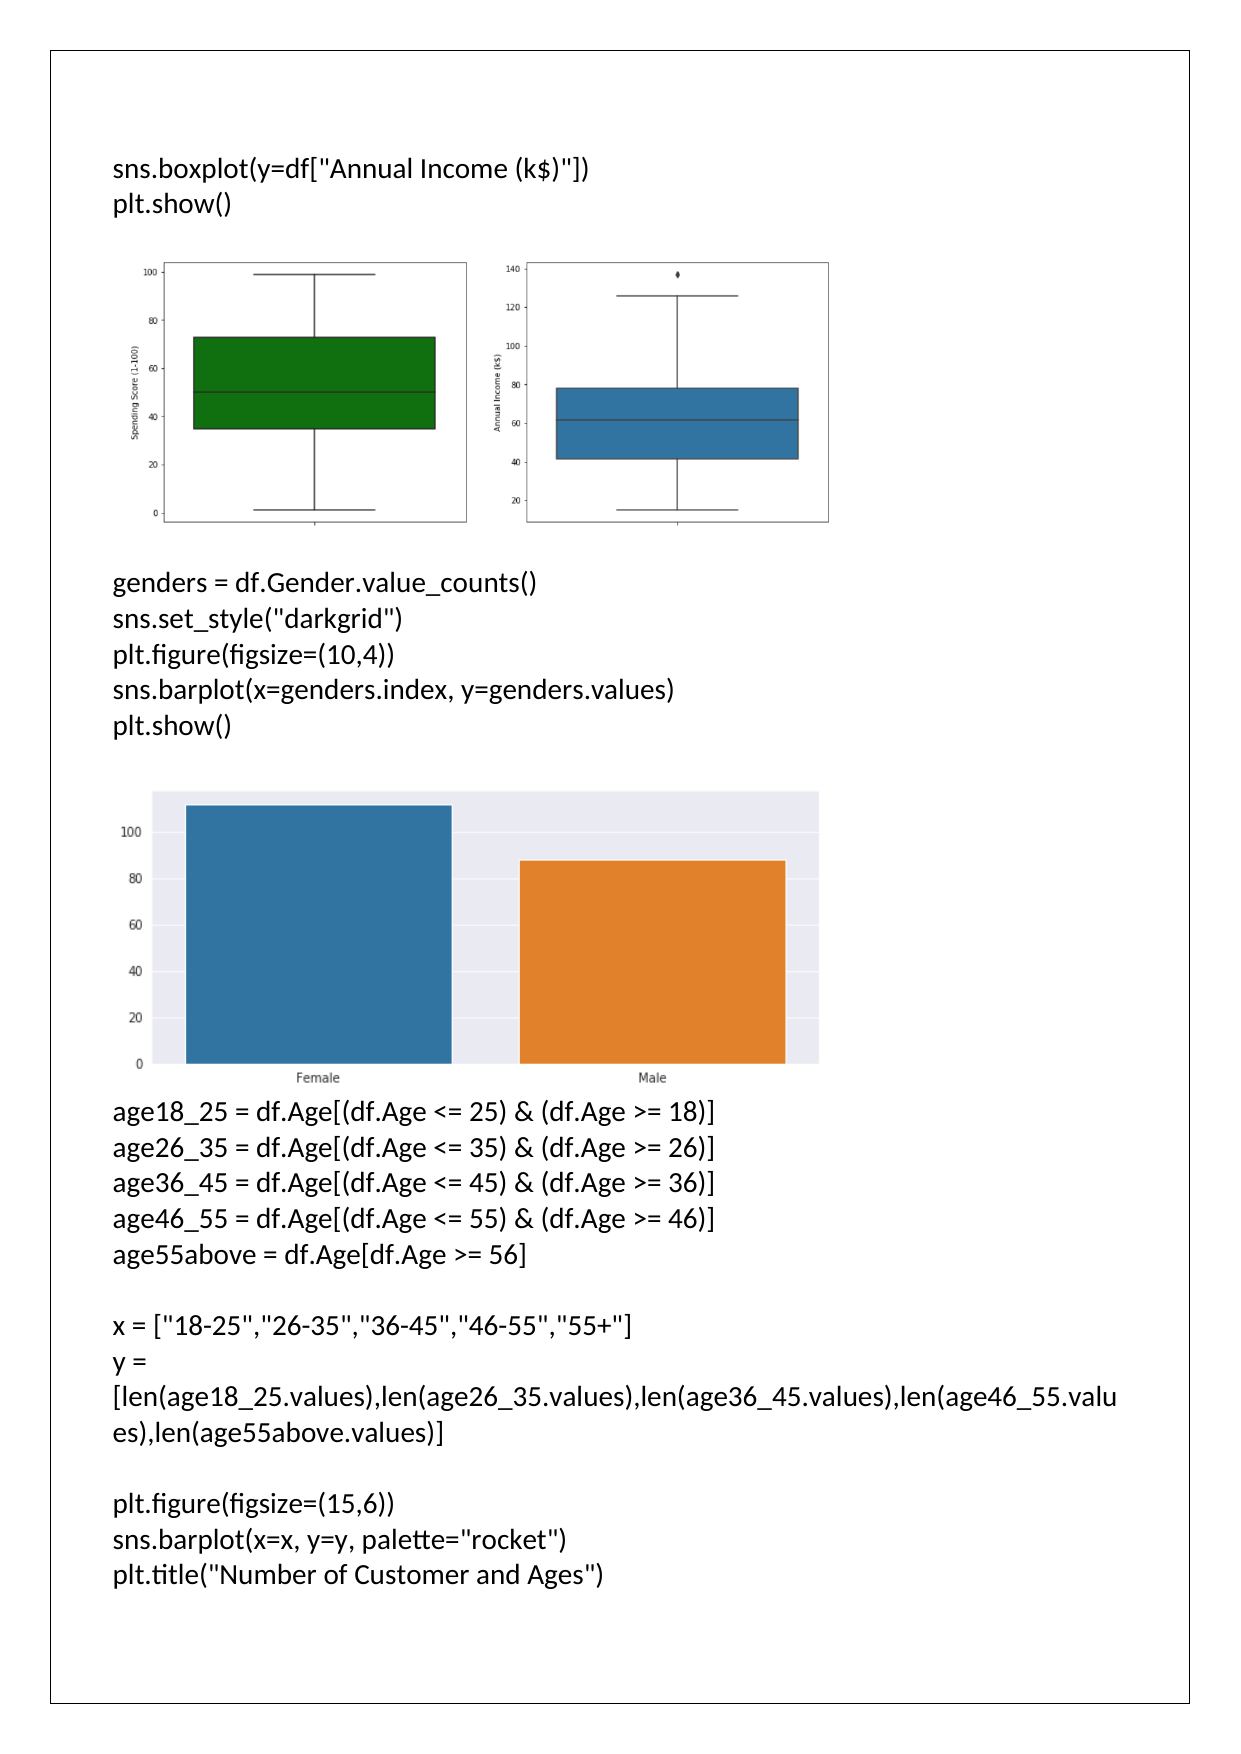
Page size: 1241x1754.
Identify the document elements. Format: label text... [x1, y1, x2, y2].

picture [112, 256, 834, 529]
text sns.set_style("darkgrid") [112, 600, 1128, 636]
text x = ["18-25","26-35","36-45","46-55","55+"] [112, 1307, 1128, 1343]
text plt.figure(figsize=(15,6)) [112, 1485, 1128, 1521]
text plt.show() [112, 186, 1128, 221]
text genders = df.Gender.value_counts() [112, 564, 1128, 600]
text age18_25 = df.Age[(df.Age <= 25) & (df.Age >= 18)] [112, 1093, 1128, 1129]
text age26_35 = df.Age[(df.Age <= 35) & (df.Age >= 26)] [112, 1129, 1128, 1164]
text sns.boxplot(y=df["Annual Income (k$)"]) [112, 150, 1128, 186]
text plt.figure(figsize=(10,4)) [112, 636, 1128, 671]
text plt.show() [112, 707, 1128, 743]
text y = [len(age18_25.values),len(age26_35.values),len(age36_45.values),len(age46_55.values),len(age55above.values)] [112, 1343, 1128, 1449]
text age55above = df.Age[df.Age >= 56] [112, 1236, 1128, 1271]
text age46_55 = df.Age[(df.Age <= 55) & (df.Age >= 46)] [112, 1200, 1128, 1236]
text sns.barplot(x=x, y=y, palette="rocket") [112, 1521, 1128, 1556]
picture [112, 778, 830, 1094]
text plt.title("Number of Customer and Ages") [112, 1556, 1128, 1592]
text sns.barplot(x=genders.index, y=genders.values) [112, 671, 1128, 707]
text age36_45 = df.Age[(df.Age <= 45) & (df.Age >= 36)] [112, 1164, 1128, 1200]
